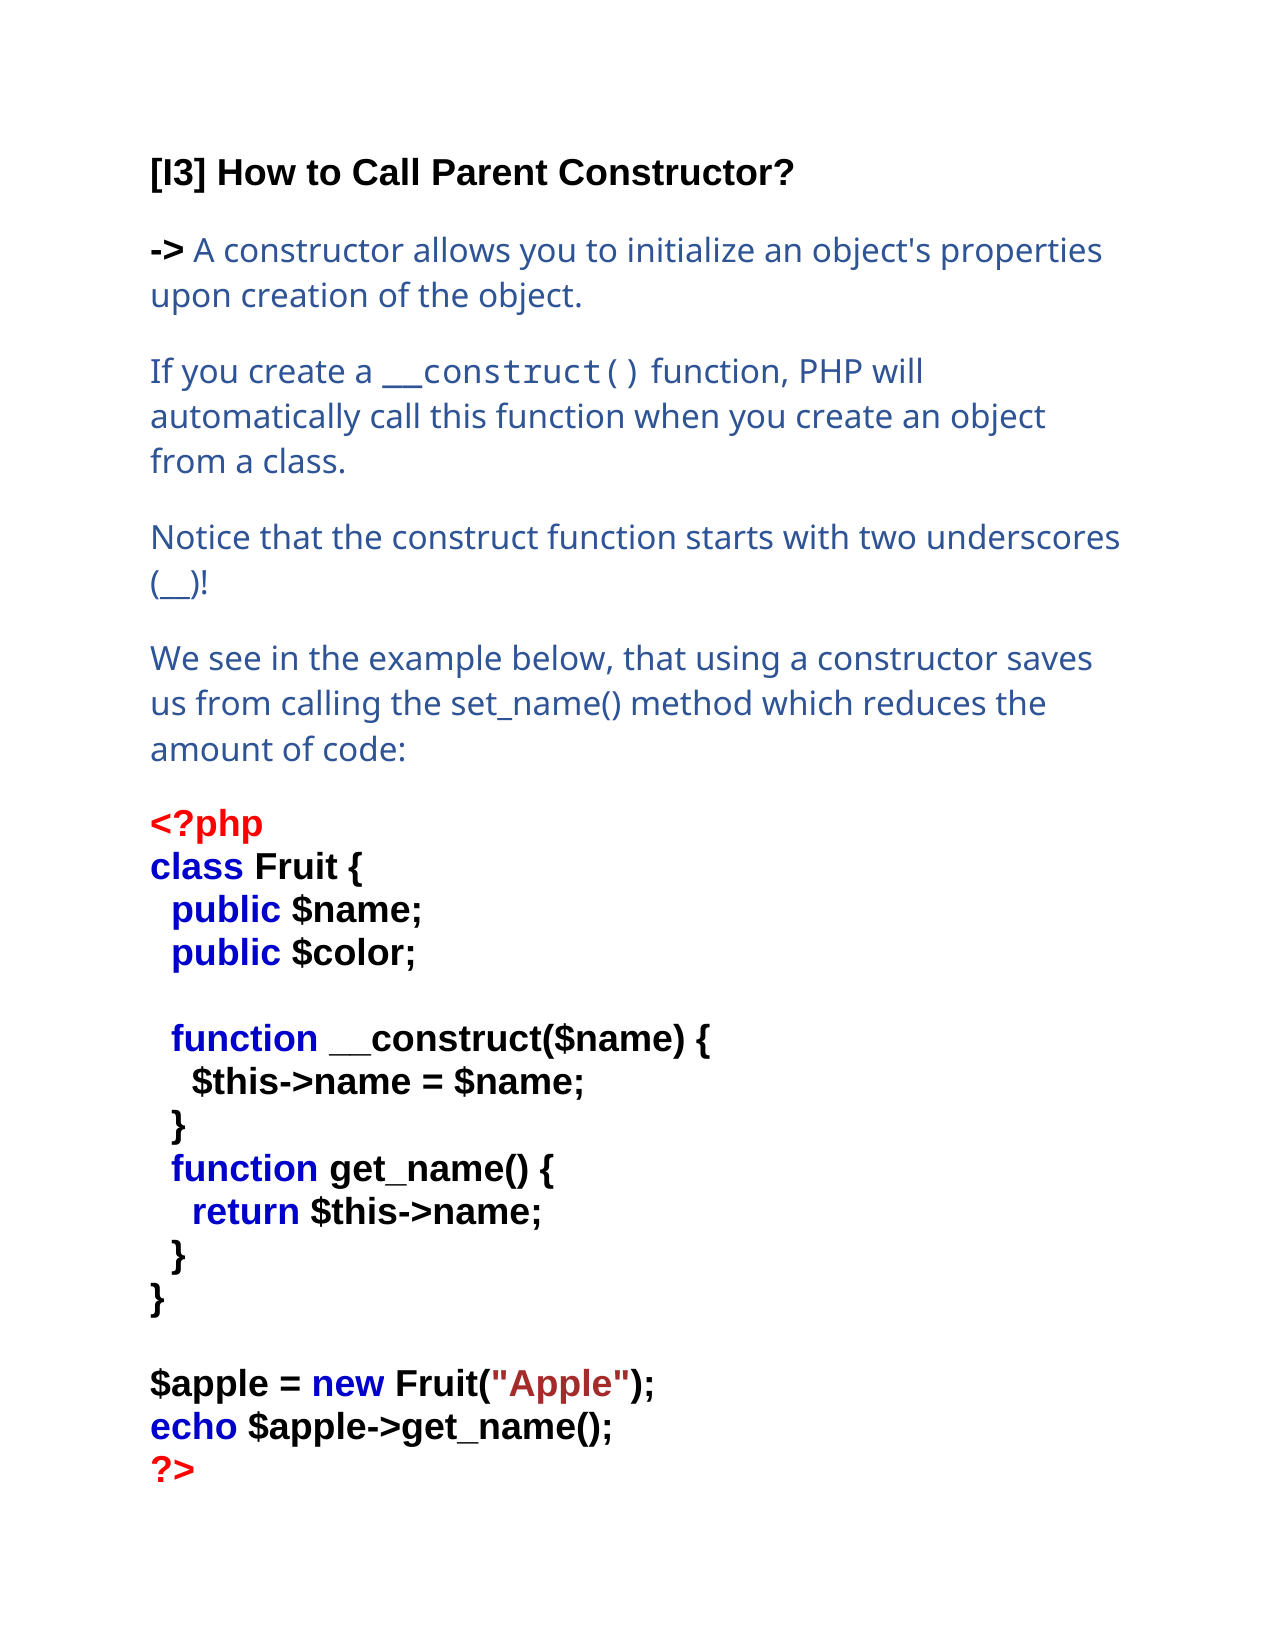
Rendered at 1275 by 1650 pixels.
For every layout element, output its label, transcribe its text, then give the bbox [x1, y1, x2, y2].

text -> A constructor allows you to initialize an object's properties upon creation of the object. [150, 227, 1125, 317]
text <?php class Fruit { public $name; public $color; function __construct($name) { $this->name = $name; } function get_name() { return $this->name; } } $apple = new Fruit("Apple"); echo $apple->get_name(); ?> [150, 801, 1125, 1491]
text If you create a __construct() function, PHP will automatically call this function when you create an object from a class. [150, 347, 1125, 484]
text [I3] How to Call Parent Constructor? [150, 150, 1125, 193]
text We see in the example below, that using a constructor saves us from calling the set_name() method which reduces the amount of code: [150, 634, 1125, 771]
text Notice that the construct function starts with two underscores (__)! [150, 514, 1125, 604]
